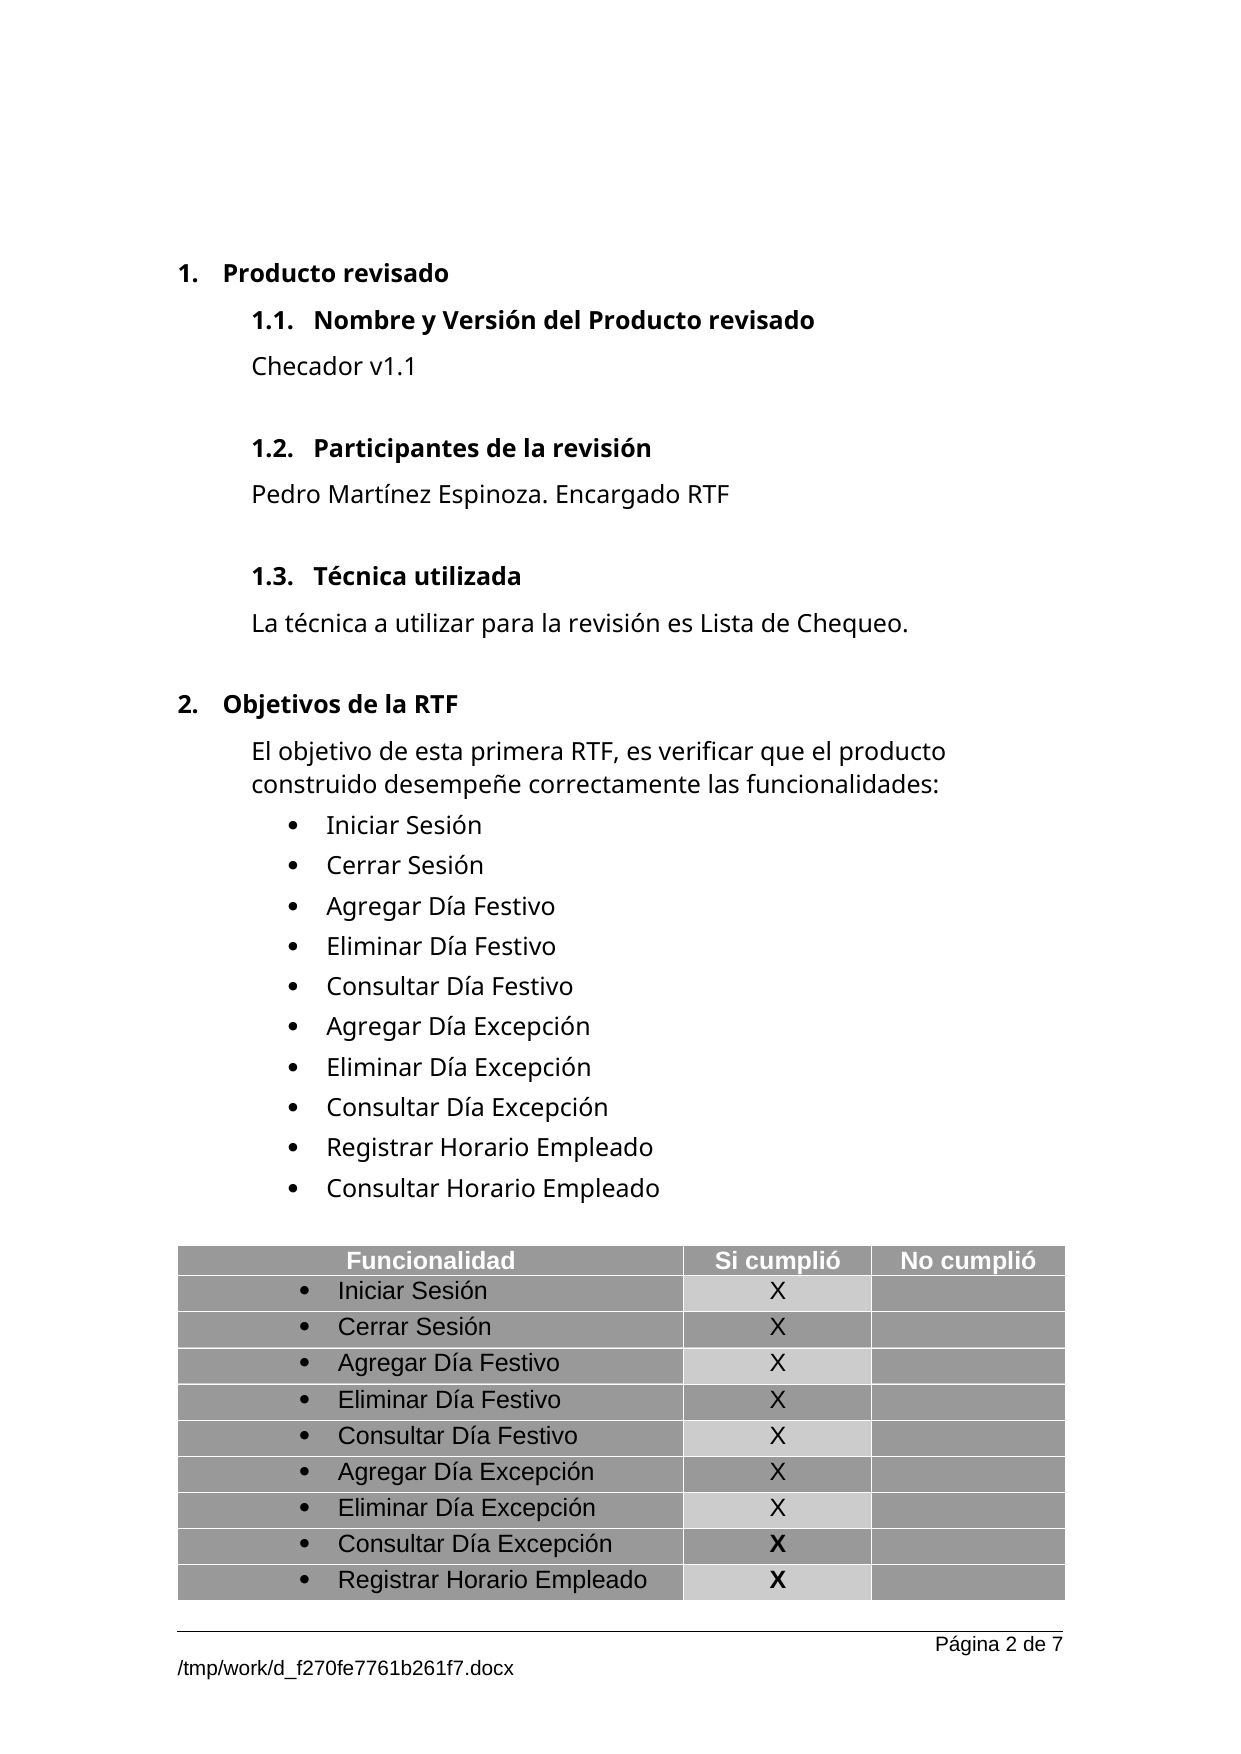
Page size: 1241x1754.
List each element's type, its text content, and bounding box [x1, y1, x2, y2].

text Producto revisado [177, 256, 1063, 290]
table_cell [872, 1349, 1065, 1383]
table_header Funcionalidad [178, 1246, 683, 1275]
list Consultar Horario Empleado [288, 1170, 1063, 1204]
table_cell X [684, 1385, 871, 1420]
list Consultar Día Excepción [288, 1090, 1063, 1124]
table_cell [872, 1312, 1065, 1347]
list Eliminar Día Excepción [288, 1049, 1063, 1083]
table_cell [872, 1529, 1065, 1564]
table_cell Cerrar Sesión [178, 1312, 683, 1347]
list Cerrar Sesión [288, 848, 1063, 882]
table_cell [872, 1385, 1065, 1420]
list Eliminar Día Festivo [288, 928, 1063, 962]
text Objetivos de la RTF [177, 687, 1063, 721]
table_cell Consultar Día Excepción [178, 1529, 683, 1564]
list Consultar Día Festivo [288, 969, 1063, 1003]
table_header No cumplió [872, 1246, 1065, 1275]
text Pedro Martínez Espinoza. Encargado RTF [251, 477, 1063, 511]
list Agregar Día Festivo [288, 888, 1063, 922]
list Registrar Horario Empleado [288, 1130, 1063, 1164]
table_cell X [684, 1565, 871, 1600]
table_cell X [684, 1529, 871, 1564]
text Checador v1.1 [251, 349, 1063, 383]
table_cell Agregar Día Excepción [178, 1457, 683, 1492]
list Nombre y Versión del Producto revisado [251, 302, 1063, 337]
list Iniciar Sesión [288, 807, 1063, 842]
table_cell Registrar Horario Empleado [178, 1565, 683, 1600]
table_cell [872, 1565, 1065, 1600]
list Técnica utilizada [251, 559, 1063, 593]
table_cell X [684, 1349, 871, 1383]
table_cell Iniciar Sesión [178, 1276, 683, 1311]
table_cell X [684, 1276, 871, 1311]
table_cell X [684, 1312, 871, 1347]
table_cell X [684, 1457, 871, 1492]
table_cell [872, 1276, 1065, 1311]
list Agregar Día Excepción [288, 1009, 1063, 1043]
table_cell [872, 1493, 1065, 1528]
list Participantes de la revisión [251, 431, 1063, 465]
text La técnica a utilizar para la revisión es Lista de Chequeo. [251, 605, 1063, 639]
table_cell Agregar Día Festivo [178, 1349, 683, 1383]
table_cell Eliminar Día Excepción [178, 1493, 683, 1528]
table_cell [872, 1457, 1065, 1492]
table_cell [872, 1421, 1065, 1456]
table_cell Consultar Día Festivo [178, 1421, 683, 1456]
table_cell Eliminar Día Festivo [178, 1385, 683, 1420]
table_cell X [684, 1493, 871, 1528]
text El objetivo de esta primera RTF, es verificar que el producto construido desempeñe correctamente las funcionalidades: [251, 733, 1063, 801]
table_cell X [684, 1421, 871, 1456]
table_header Si cumplió [684, 1246, 871, 1275]
